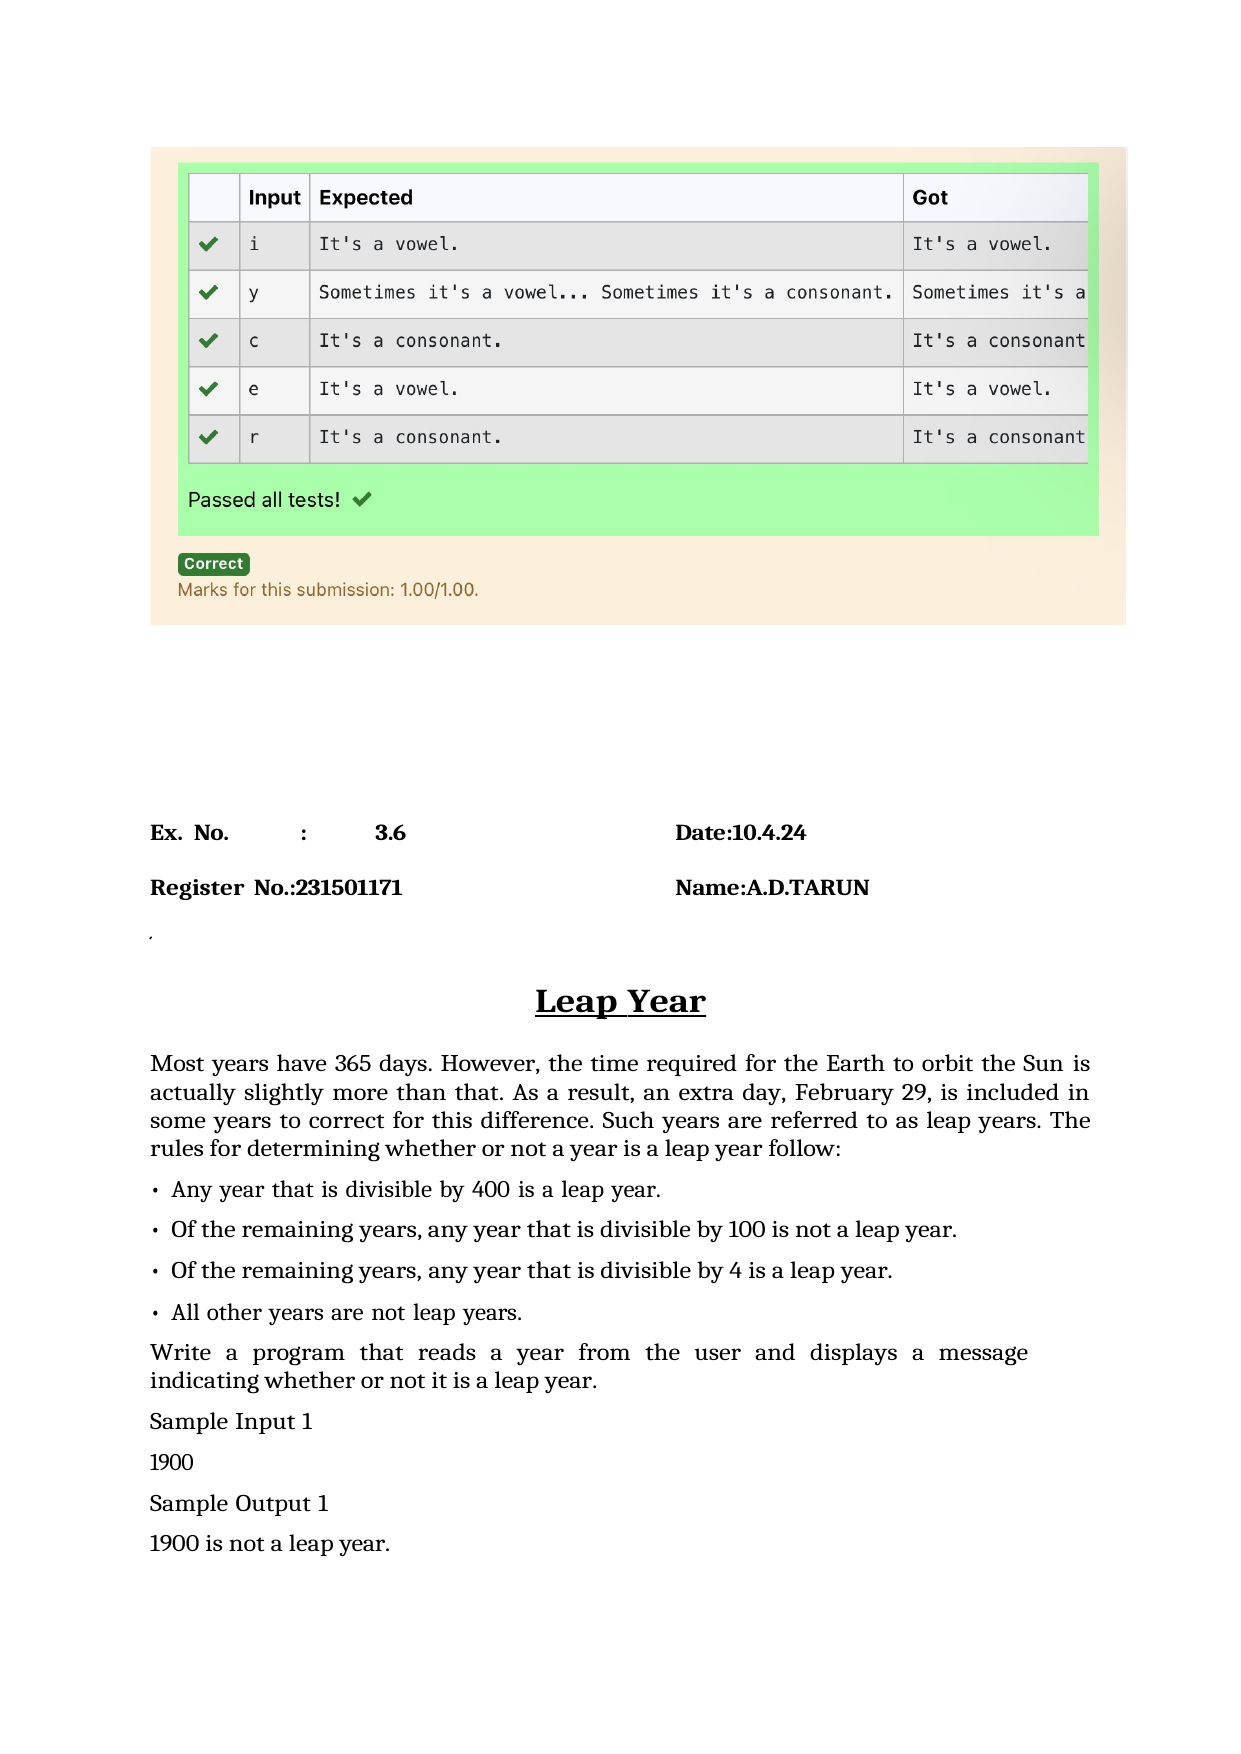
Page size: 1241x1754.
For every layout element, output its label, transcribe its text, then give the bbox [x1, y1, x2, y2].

picture [150, 147, 1128, 625]
list Any year that is divisible by 400 is a leap year. [150, 1176, 1136, 1203]
list All other years are not leap years. [150, 1298, 1136, 1326]
text Ex. No. : 3.6 Date:10.4.24 [150, 820, 1136, 846]
text Sample Output 1 [150, 1490, 1136, 1517]
text Write a program that reads a year from the user and displays a message indicating whether or not it is a leap year. [150, 1339, 1136, 1395]
list Of the remaining years, any year that is divisible by 4 is a leap year. [150, 1257, 1136, 1285]
list Of the remaining years, any year that is divisible by 100 is not a leap year. [150, 1216, 1136, 1244]
text 1900 [150, 1449, 1136, 1476]
text 1900 is not a leap year. [150, 1530, 1136, 1558]
text Most years have 365 days. However, the time required for the Earth to orbit the Sun is actually slightly more than that. As a result, an extra day, February 29, is included in some years to correct for this difference. Such years are referred to as leap years. The rules for determining whether or not a year is a leap year follow: [150, 1050, 1091, 1163]
subtitle Leap Year [129, 982, 1112, 1021]
text Register No.:231501171 Name:A.D.TARUN [150, 875, 1136, 902]
text Sample Input 1 [150, 1408, 1136, 1435]
